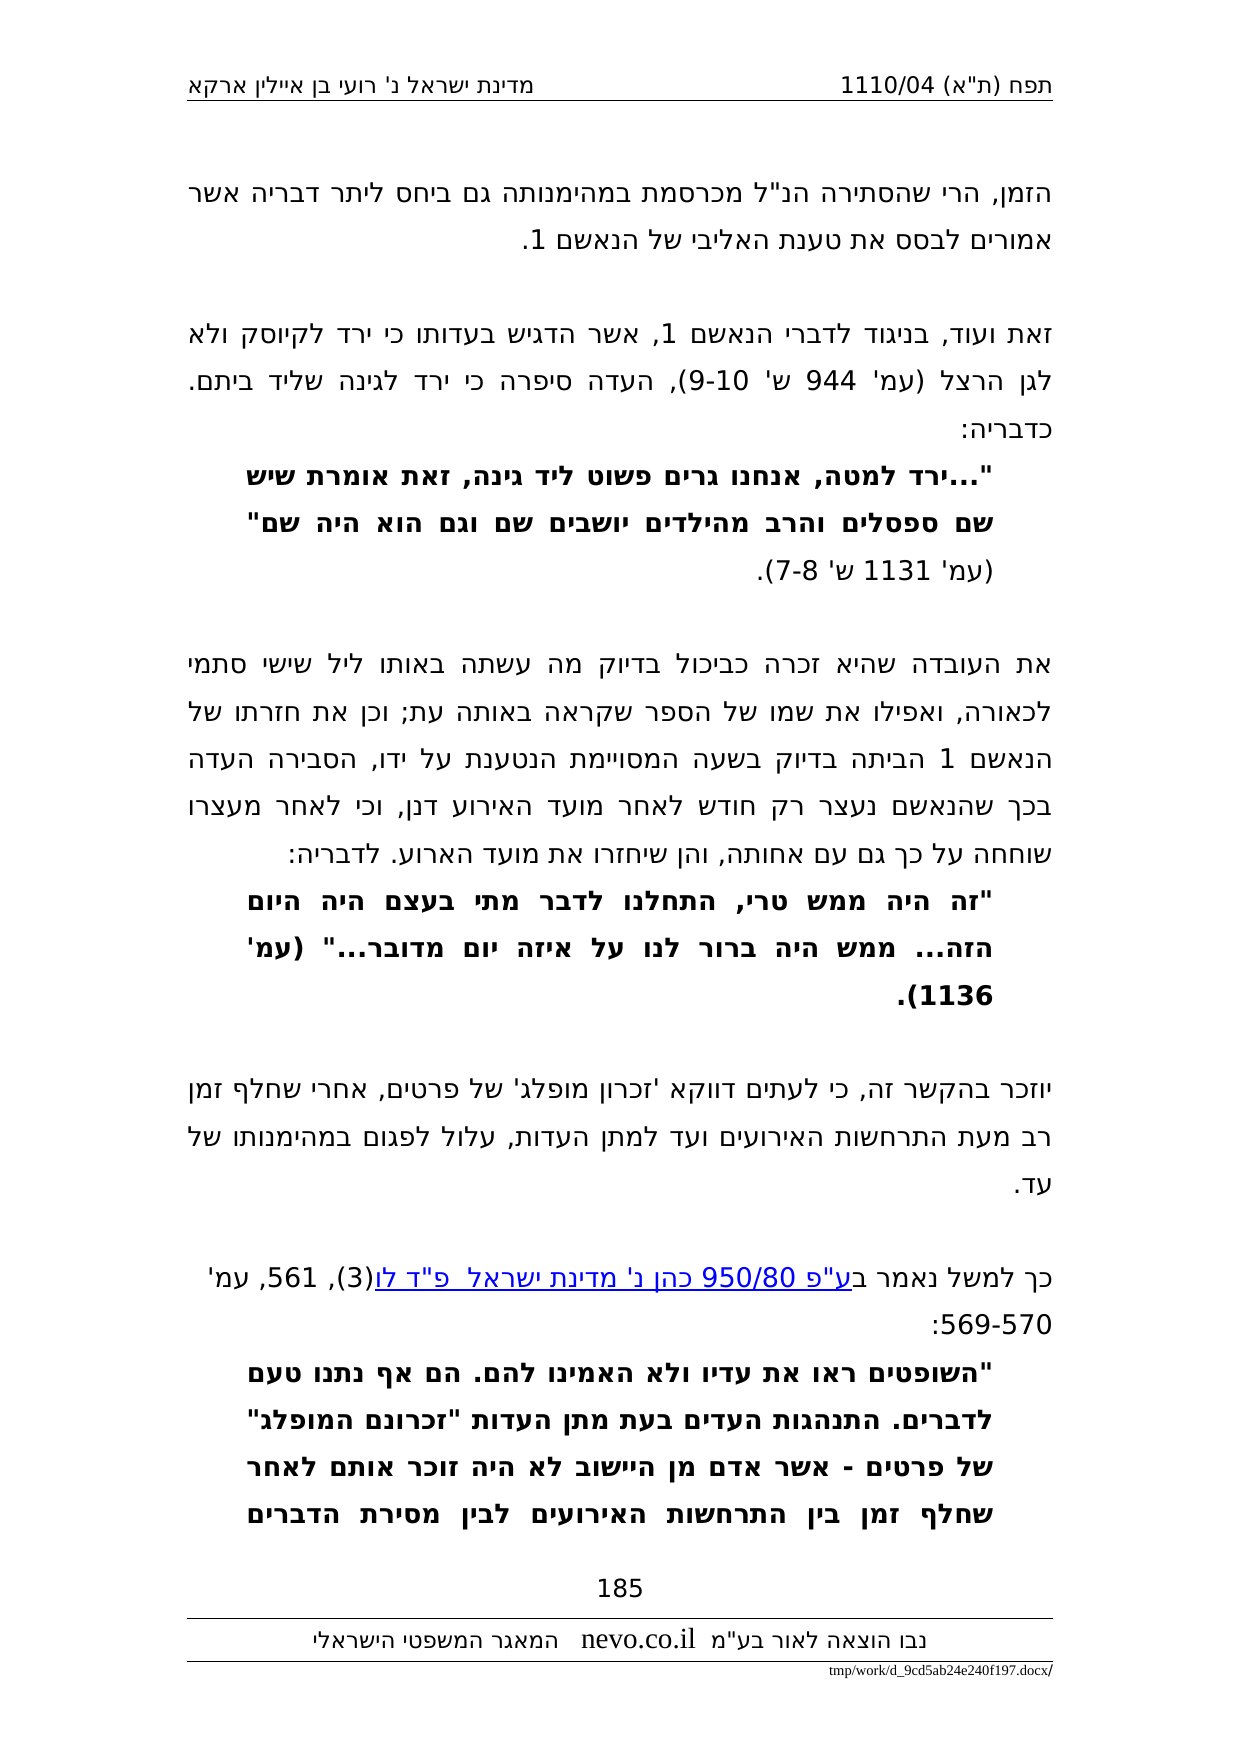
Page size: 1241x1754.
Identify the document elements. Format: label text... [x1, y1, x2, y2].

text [246, 1357, 994, 1530]
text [187, 177, 1053, 256]
text כך למשל נאמר בע"פ 950/80 כהן נ' מדינת ישראל פ"ד לו(3), 561, עמ' 569-570: [187, 1262, 1053, 1341]
text "...ירד למטה, אנחנו גרים פשוט ליד גינה, זאת אומרת שיש שם ספסלים והרב מהילדים יושבים שם וגם הוא היה שם" (עמ' 1131 ש' 7-8). [246, 460, 994, 586]
text יוזכר בהקשר זה, כי לעתים דווקא 'זכרון מופלג' של פרטים, אחרי שחלף זמן רב מעת התרחשות האירועים ועד למתן העדות, עלול לפגום במהימנותו של עד. [187, 1074, 1053, 1200]
text את העובדה שהיא זכרה כביכול בדיוק מה עשתה באותו ליל שישי סתמי לכאורה, ואפילו את שמו של הספר שקראה באותה עת; וכן את חזרתו של הנאשם 1 הביתה בדיוק בשעה המסויימת הנטענת על ידו, הסבירה העדה בכך שהנאשם נעצר רק חודש לאחר מועד האירוע דנן, וכי לאחר מעצרו שוחחה על כך גם עם אחותה, והן שיחזרו את מועד הארוע. לדבריה: [187, 649, 1053, 869]
text "זה היה ממש טרי, התחלנו לדבר מתי בעצם היה היום הזה... ממש היה ברור לנו על איזה יום מדובר..." (עמ' 1136). [246, 885, 994, 1011]
text זאת ועוד, בניגוד לדברי הנאשם 1, אשר הדגיש בעדותו כי ירד לקיוסק ולא לגן הרצל (עמ' 944 ש' 9-10), העדה סיפרה כי ירד לגינה שליד ביתם. כדבריה: [187, 318, 1053, 444]
